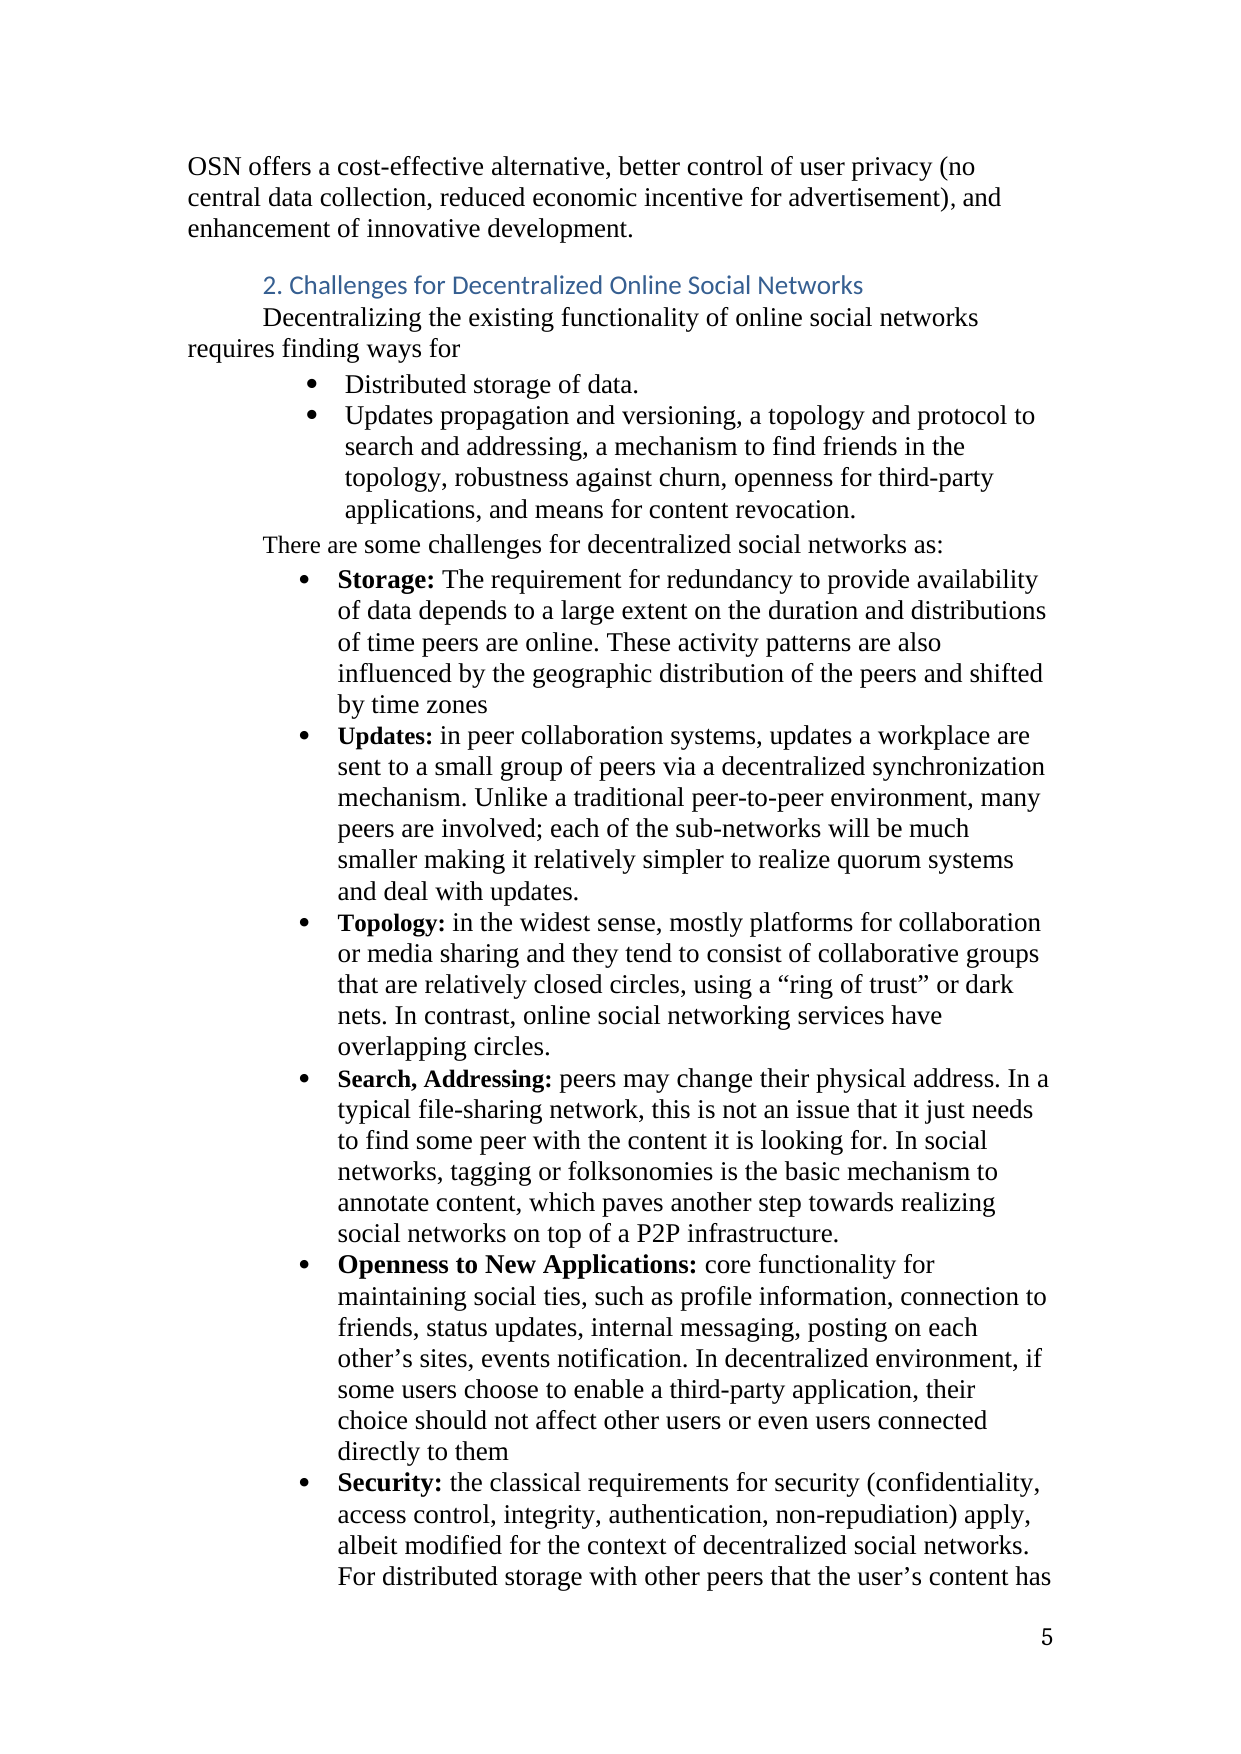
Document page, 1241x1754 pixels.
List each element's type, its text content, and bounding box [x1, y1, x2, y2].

list Updates: in peer collaboration systems, updates a workplace are sent to a small group of peers via a decentralized synchronization mechanism. Unlike a traditional peer-to-peer environment, many peers are involved; each of the sub-networks will be much smaller making it relatively simpler to realize quorum systems and deal with updates. [300, 719, 1053, 906]
list Storage: The requirement for redundancy to provide availability of data depends to a large extent on the duration and distributions of time peers are online. These activity patterns are also influenced by the geographic distribution of the peers and shifted by time zones [300, 563, 1053, 719]
subtitle 2. Challenges for Decentralized Online Social Networks [187, 268, 1053, 301]
list Updates propagation and versioning, a topology and protocol to search and addressing, a mechanism to find friends in the topology, robustness against churn, openness for third-party applications, and means for content revocation. [307, 399, 1053, 524]
list Search, Addressing: peers may change their physical address. In a typical file-sharing network, this is not an issue that it just needs to find some peer with the content it is looking for. In social networks, tagging or folksonomies is the basic mechanism to annotate content, which paves another step towards realizing social networks on top of a P2P infrastructure. [300, 1062, 1053, 1248]
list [300, 1467, 1053, 1591]
list Topology: in the widest sense, mostly platforms for collaboration or media sharing and they tend to consist of collaborative groups that are relatively closed circles, using a “ring of trust” or dark nets. In contrast, online social networking services have overlapping circles. [300, 906, 1053, 1062]
list Openness to New Applications: core functionality for maintaining social ties, such as profile information, connection to friends, status updates, internal messaging, posting on each other’s sites, events notification. In decentralized environment, if some users choose to enable a third-party application, their choice should not affect other users or even users connected directly to them [300, 1248, 1053, 1467]
text Decentralizing the existing functionality of online social networks requires finding ways for [187, 301, 1053, 364]
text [187, 150, 1053, 243]
text There are some challenges for decentralized social networks as: [187, 528, 1053, 559]
list Distributed storage of data. [307, 368, 1053, 399]
